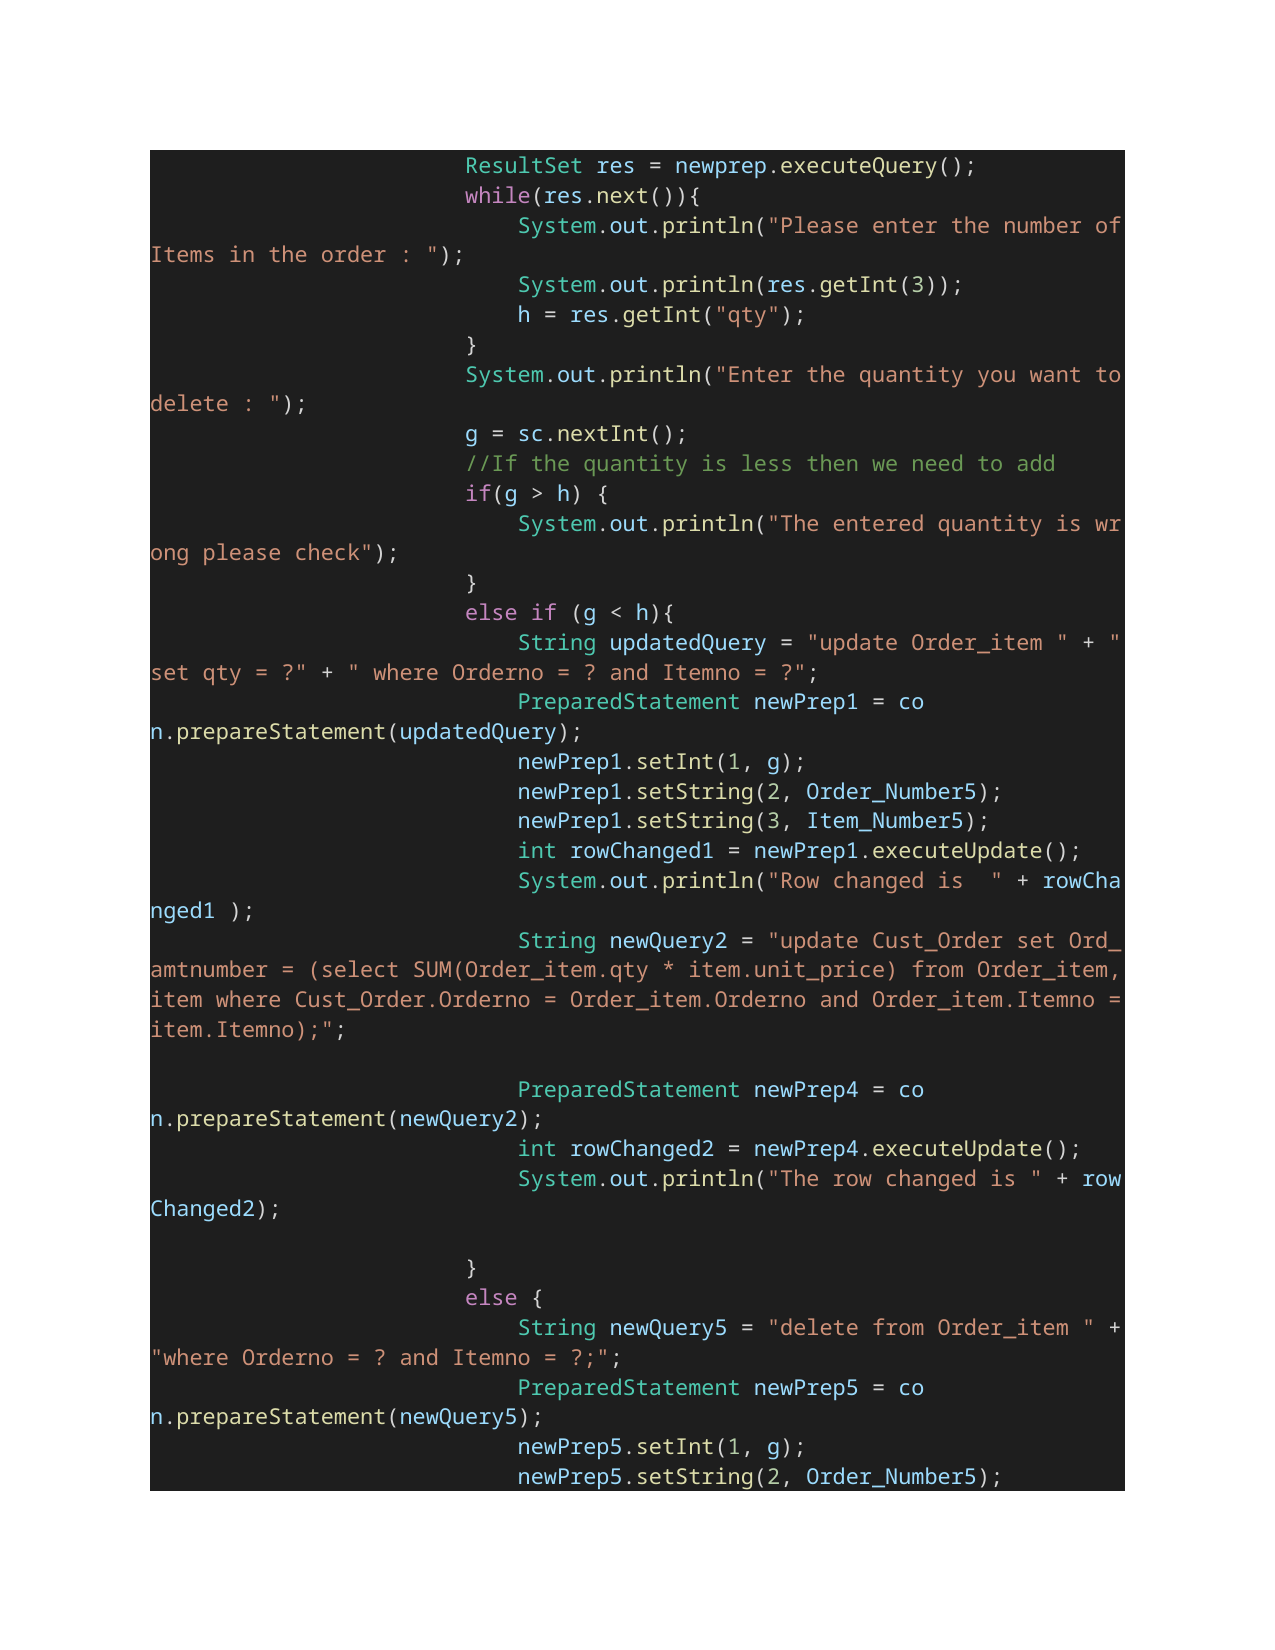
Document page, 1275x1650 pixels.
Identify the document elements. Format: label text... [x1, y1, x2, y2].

text System.out.println("Please enter the number of Items in the order : "); [150, 209, 1125, 269]
text System.out.println("The row changed is " + rowChanged2); [150, 1163, 1125, 1222]
text } [150, 567, 1125, 597]
text newPrep5.setInt(1, g); [150, 1431, 1125, 1461]
text h = res.getInt("qty"); [150, 299, 1125, 329]
text String updatedQuery = "update Order_item " + "set qty = ?" + " where Orderno = ? and Itemno = ?"; [150, 627, 1125, 686]
text String newQuery2 = "update Cust_Order set Ord_amtnumber = (select SUM(Order_item.qty * item.unit_price) from Order_item,item where Cust_Order.Orderno = Order_item.Orderno and Order_item.Itemno = item.Itemno);"; [150, 924, 1125, 1044]
text if(g > h) { [150, 478, 1125, 507]
text newPrep5.setString(2, Order_Number5); [150, 1461, 1125, 1491]
text newPrep1.setInt(1, g); [150, 746, 1125, 776]
text //If the quantity is less then we need to add [150, 448, 1125, 478]
text while(res.next()){ [150, 180, 1125, 209]
text int rowChanged2 = newPrep4.executeUpdate(); [150, 1133, 1125, 1163]
text else { [150, 1282, 1125, 1312]
text String newQuery5 = "delete from Order_item " + "where Orderno = ? and Itemno = ?;"; [150, 1312, 1125, 1371]
text ResultSet res = newprep.executeQuery(); [150, 150, 1125, 180]
text g = sc.nextInt(); [150, 418, 1125, 448]
text System.out.println("Enter the quantity you want to delete : "); [150, 358, 1125, 418]
text int rowChanged1 = newPrep1.executeUpdate(); [150, 835, 1125, 865]
text else if (g < h){ [150, 597, 1125, 627]
text } [150, 1252, 1125, 1282]
text System.out.println(res.getInt(3)); [150, 269, 1125, 299]
text } [150, 329, 1125, 358]
text newPrep1.setString(2, Order_Number5); [150, 776, 1125, 805]
text PreparedStatement newPrep5 = con.prepareStatement(newQuery5); [150, 1371, 1125, 1431]
text PreparedStatement newPrep1 = con.prepareStatement(updatedQuery); [150, 686, 1125, 746]
text System.out.println("Row changed is " + rowChanged1 ); [150, 865, 1125, 924]
text System.out.println("The entered quantity is wrong please check"); [150, 507, 1125, 567]
text PreparedStatement newPrep4 = con.prepareStatement(newQuery2); [150, 1073, 1125, 1133]
text newPrep1.setString(3, Item_Number5); [150, 805, 1125, 835]
